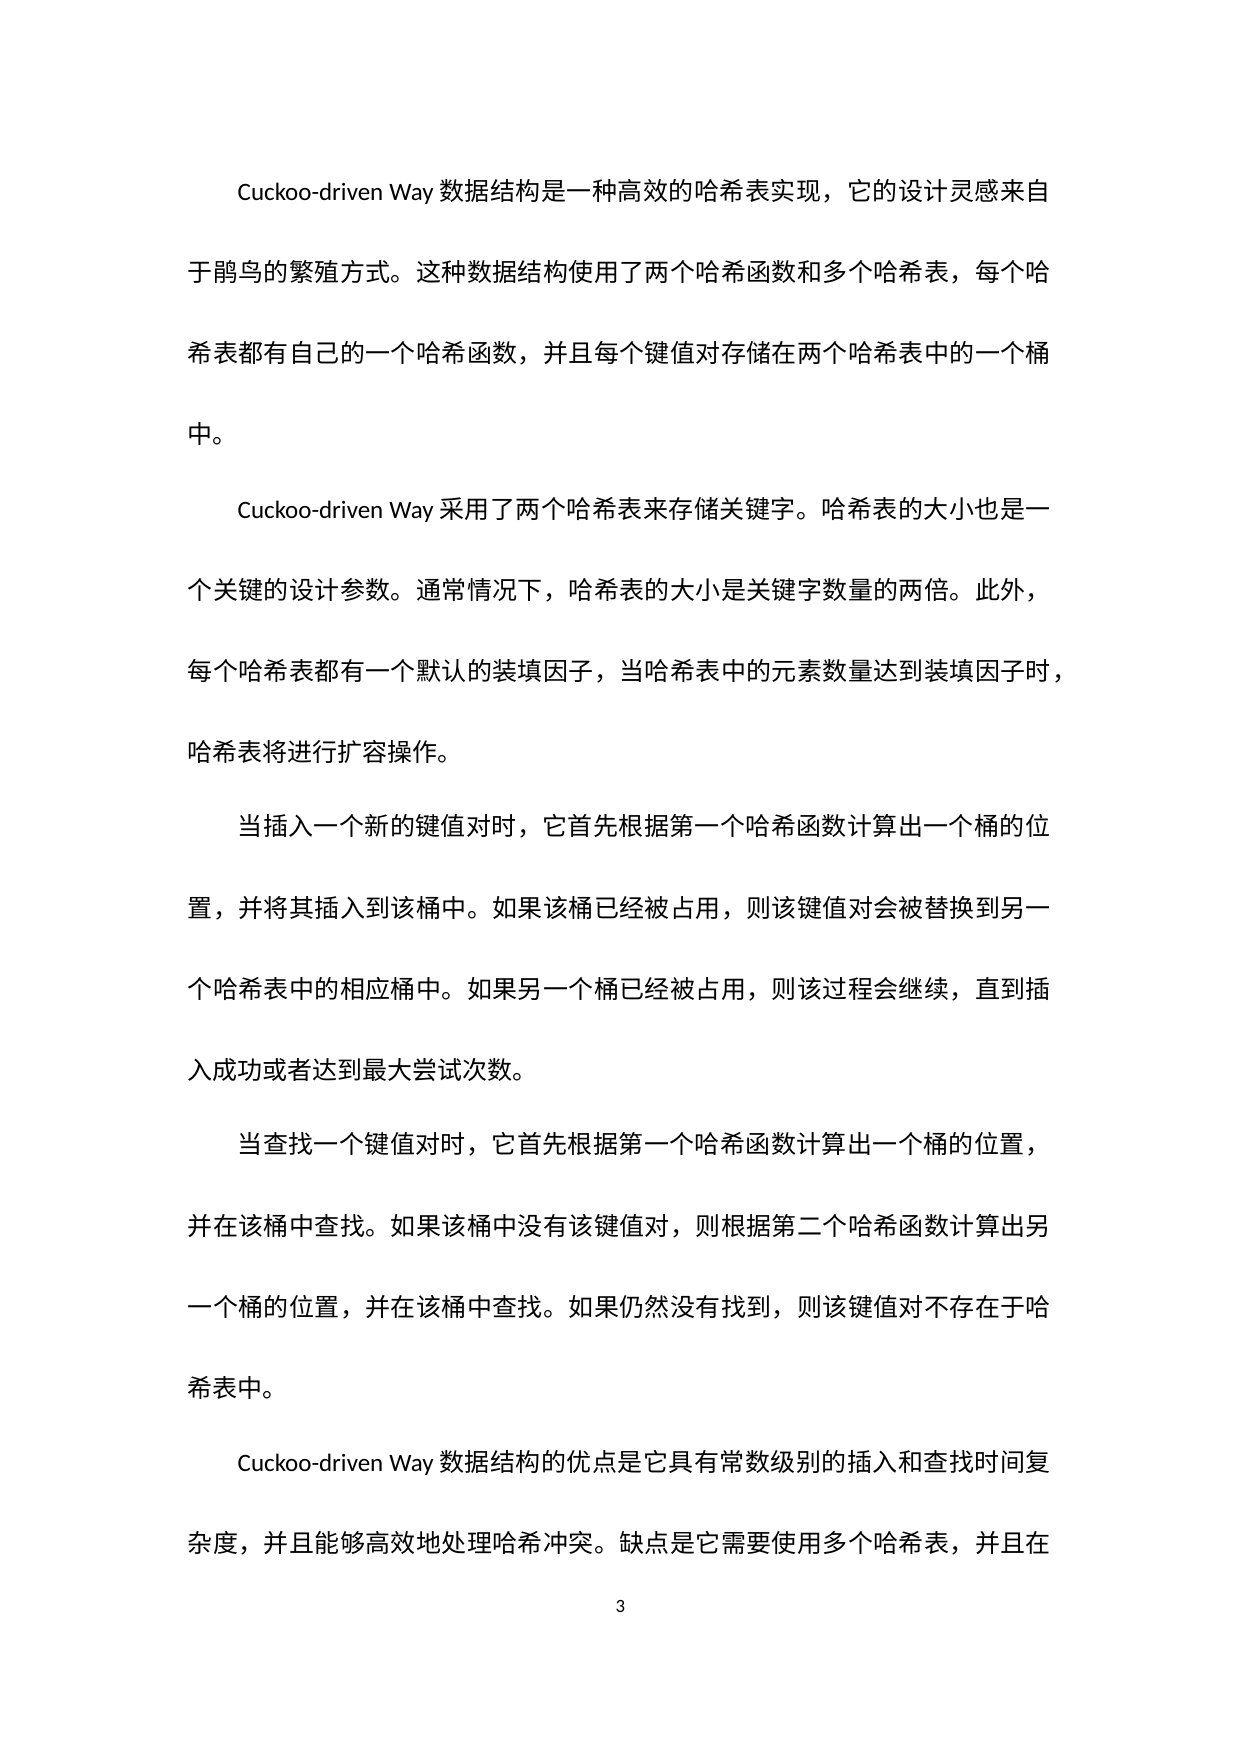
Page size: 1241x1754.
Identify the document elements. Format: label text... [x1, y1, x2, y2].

text 当插入一个新的键值对时，它首先根据第一个哈希函数计算出一个桶的位置，并将其插入到该桶中。如果该桶已经被占用，则该键值对会被替换到另一个哈希表中的相应桶中。如果另一个桶已经被占用，则该过程会继续，直到插入成功或者达到最大尝试次数。 [187, 792, 1053, 1101]
text Cuckoo-driven Way数据结构是一种高效的哈希表实现，它的设计灵感来自于鹃鸟的繁殖方式。这种数据结构使用了两个哈希函数和多个哈希表，每个哈希表都有自己的一个哈希函数，并且每个键值对存储在两个哈希表中的一个桶中。 [187, 157, 1053, 466]
text 当查找一个键值对时，它首先根据第一个哈希函数计算出一个桶的位置，并在该桶中查找。如果该桶中没有该键值对，则根据第二个哈希函数计算出另一个桶的位置，并在该桶中查找。如果仍然没有找到，则该键值对不存在于哈希表中。 [187, 1110, 1053, 1419]
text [187, 1428, 1053, 1574]
text Cuckoo-driven Way采用了两个哈希表来存储关键字。哈希表的大小也是一个关键的设计参数。通常情况下，哈希表的大小是关键字数量的两倍。此外，每个哈希表都有一个默认的装填因子，当哈希表中的元素数量达到装填因子时，哈希表将进行扩容操作。 [187, 475, 1053, 783]
